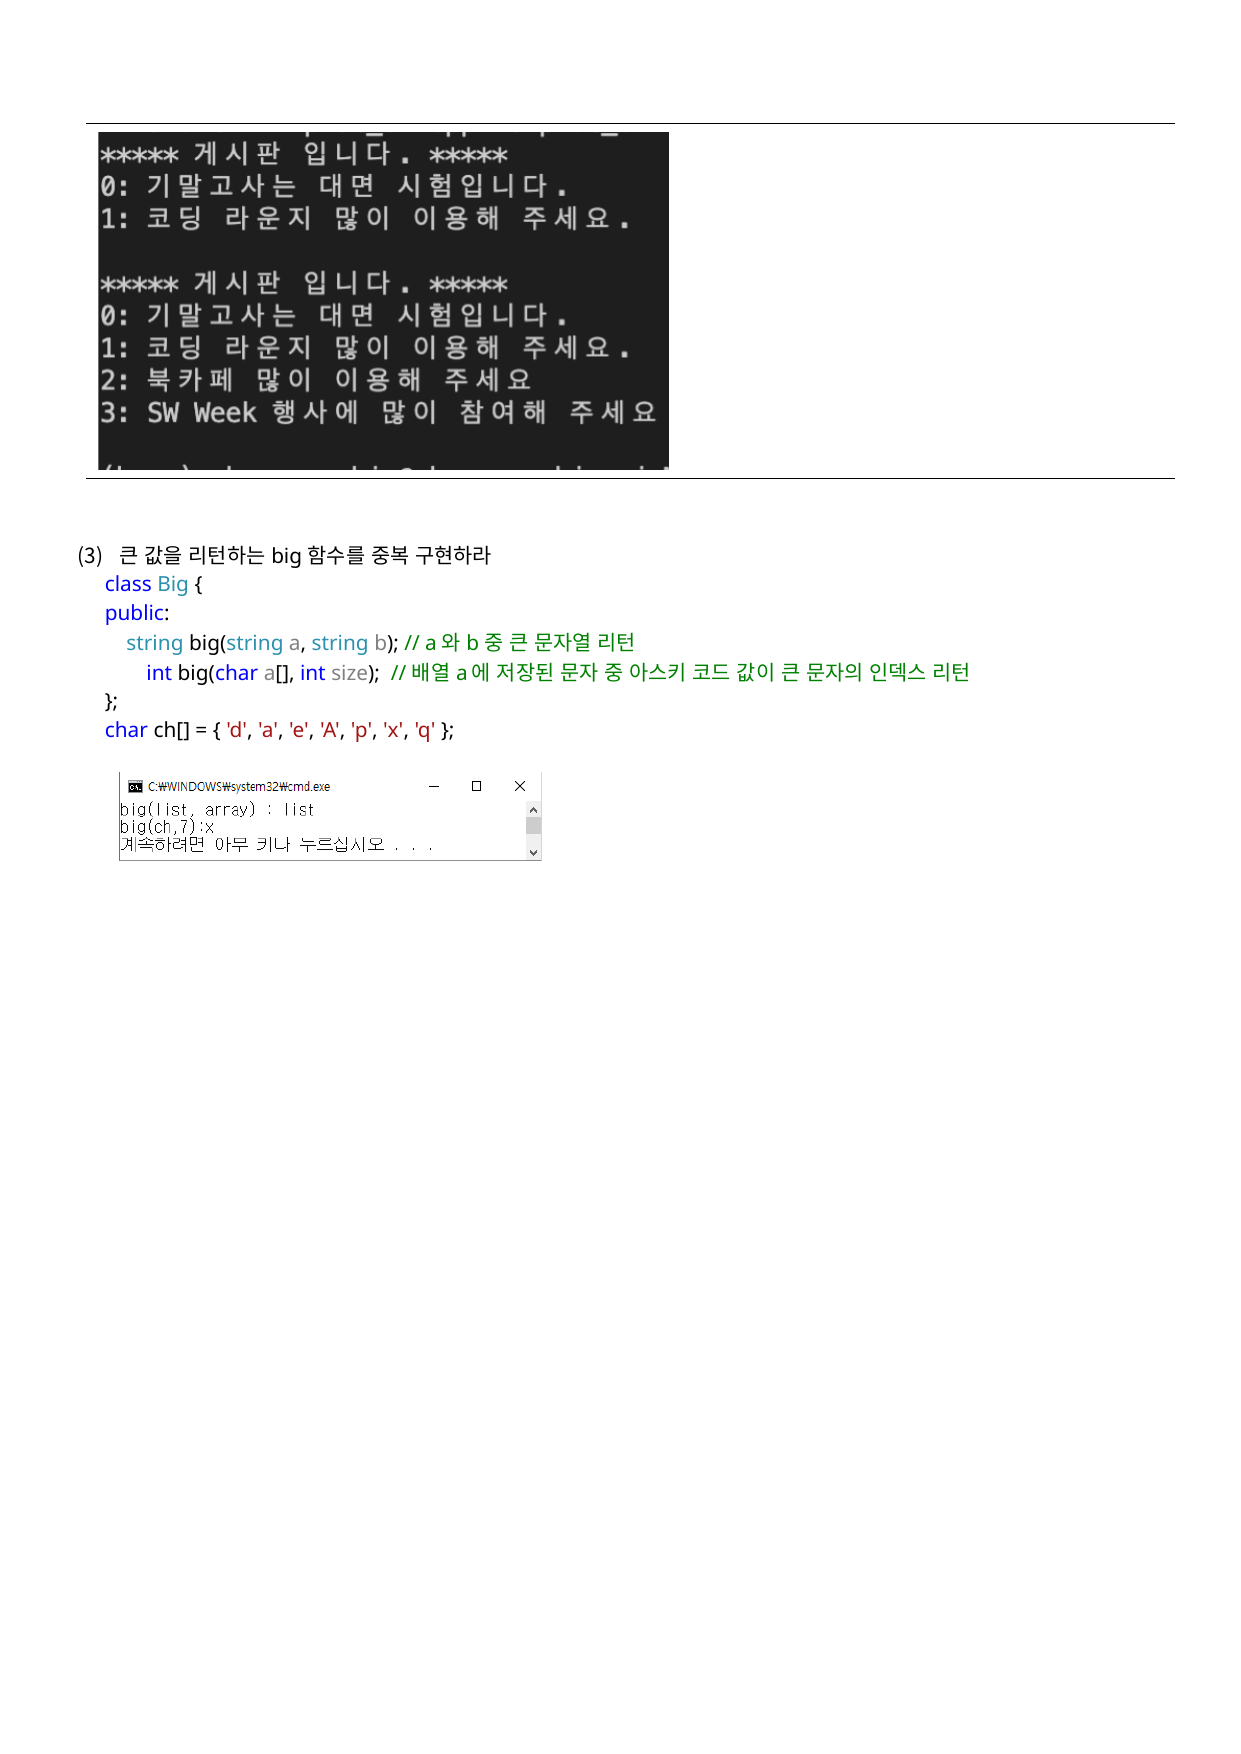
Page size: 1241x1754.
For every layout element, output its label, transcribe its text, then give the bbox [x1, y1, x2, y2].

text class Big { [104, 569, 1165, 598]
text string big(string a, string b); // a와 b 중 큰 문자열 리턴 [104, 626, 1165, 656]
table_cell [실행 결과] [86, 124, 1175, 478]
text int big(char a[], int size); // 배열 a에 저장된 문자 중 아스키 코드 값이 큰 문자의 인덱스 리턴 [104, 656, 1165, 687]
picture [119, 772, 542, 861]
text }; [104, 687, 1165, 715]
text char ch[] = { 'd', 'a', 'e', 'A', 'p', 'x', 'q' }; [104, 715, 1165, 743]
picture [98, 132, 669, 470]
list 큰 값을 리턴하는 big 함수를 중복 구현하라 [78, 539, 1165, 569]
text public: [104, 598, 1165, 626]
